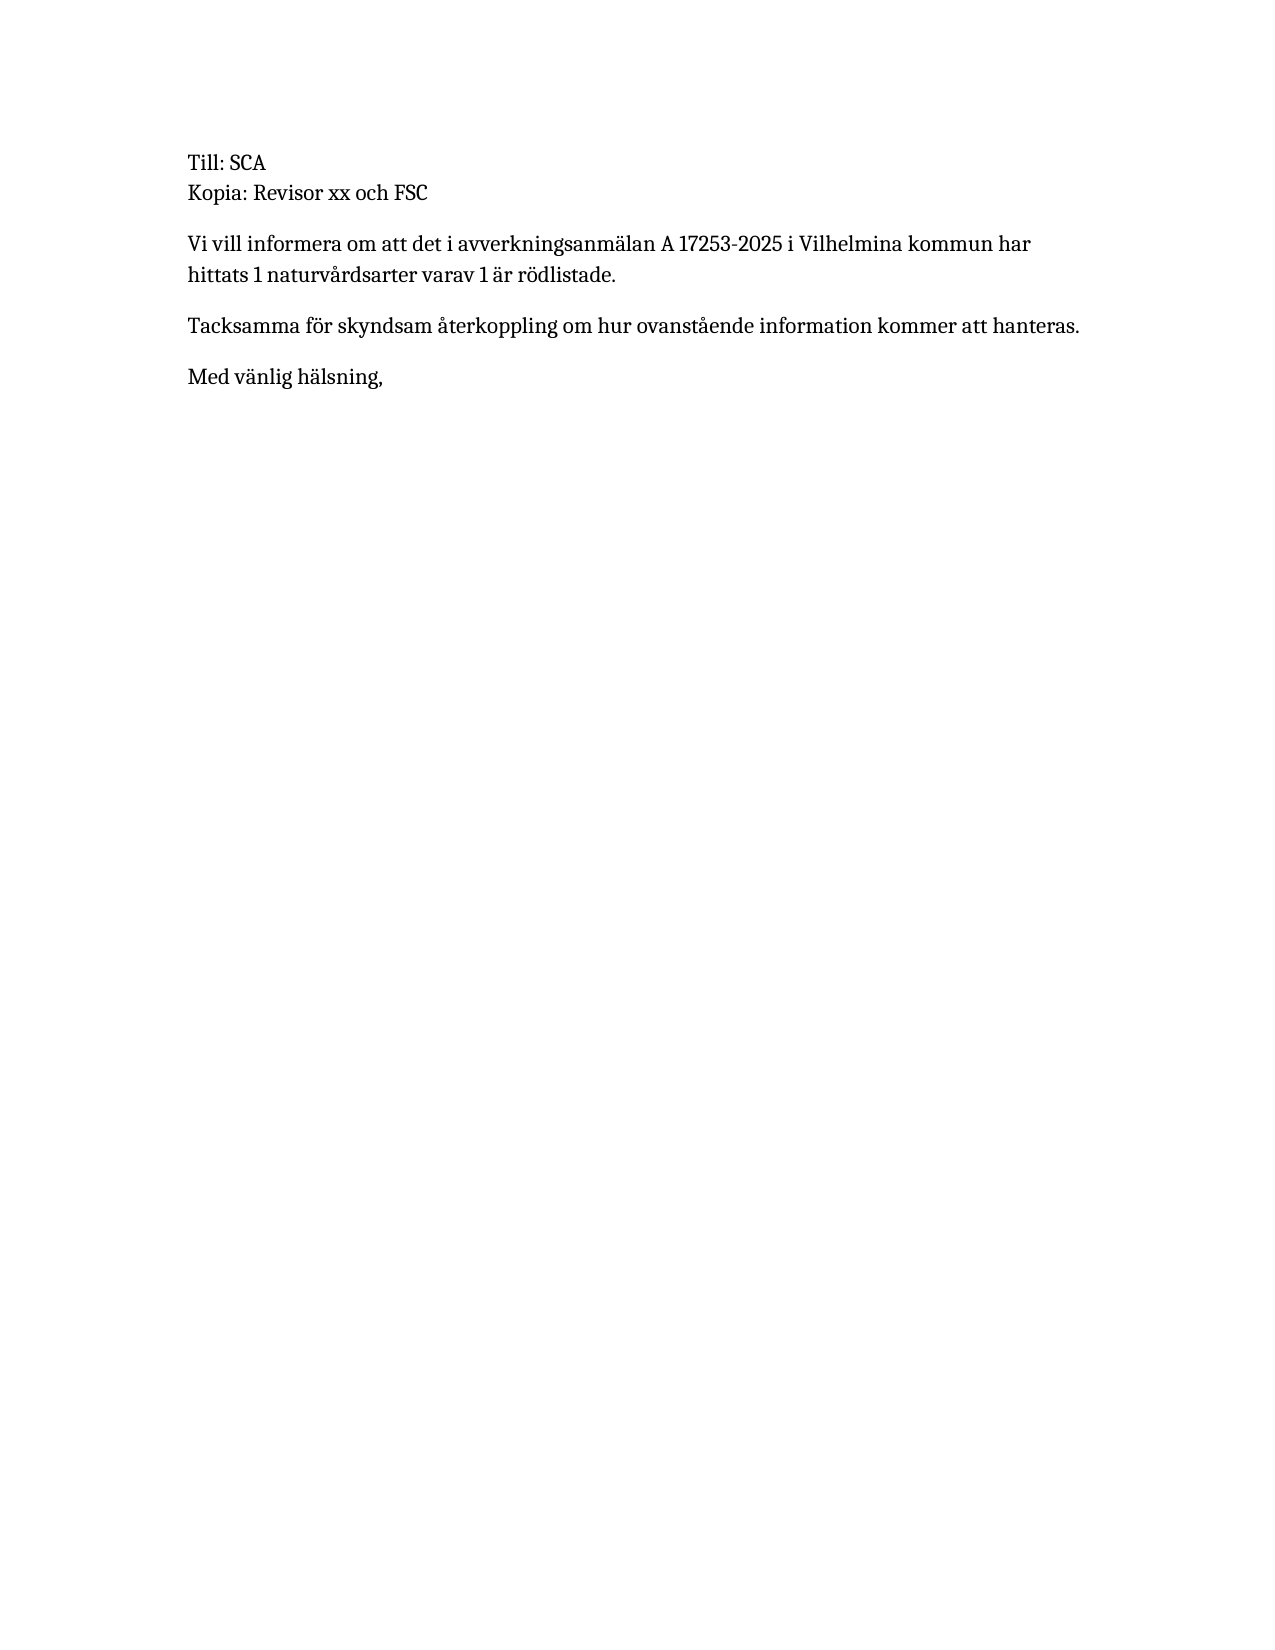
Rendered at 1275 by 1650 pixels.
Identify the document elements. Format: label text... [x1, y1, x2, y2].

text Vi vill informera om att det i avverkningsanmälan A 17253-2025 i Vilhelmina kommun har hittats 1 naturvårdsarter varav 1 är rödlistade. [187, 231, 1087, 288]
text Tacksamma för skyndsam återkoppling om hur ovanstående information kommer att hanteras. [187, 312, 1087, 339]
text Med vänlig hälsning, [187, 363, 1087, 420]
text Till: SCA Kopia: Revisor xx och FSC [187, 150, 1087, 207]
